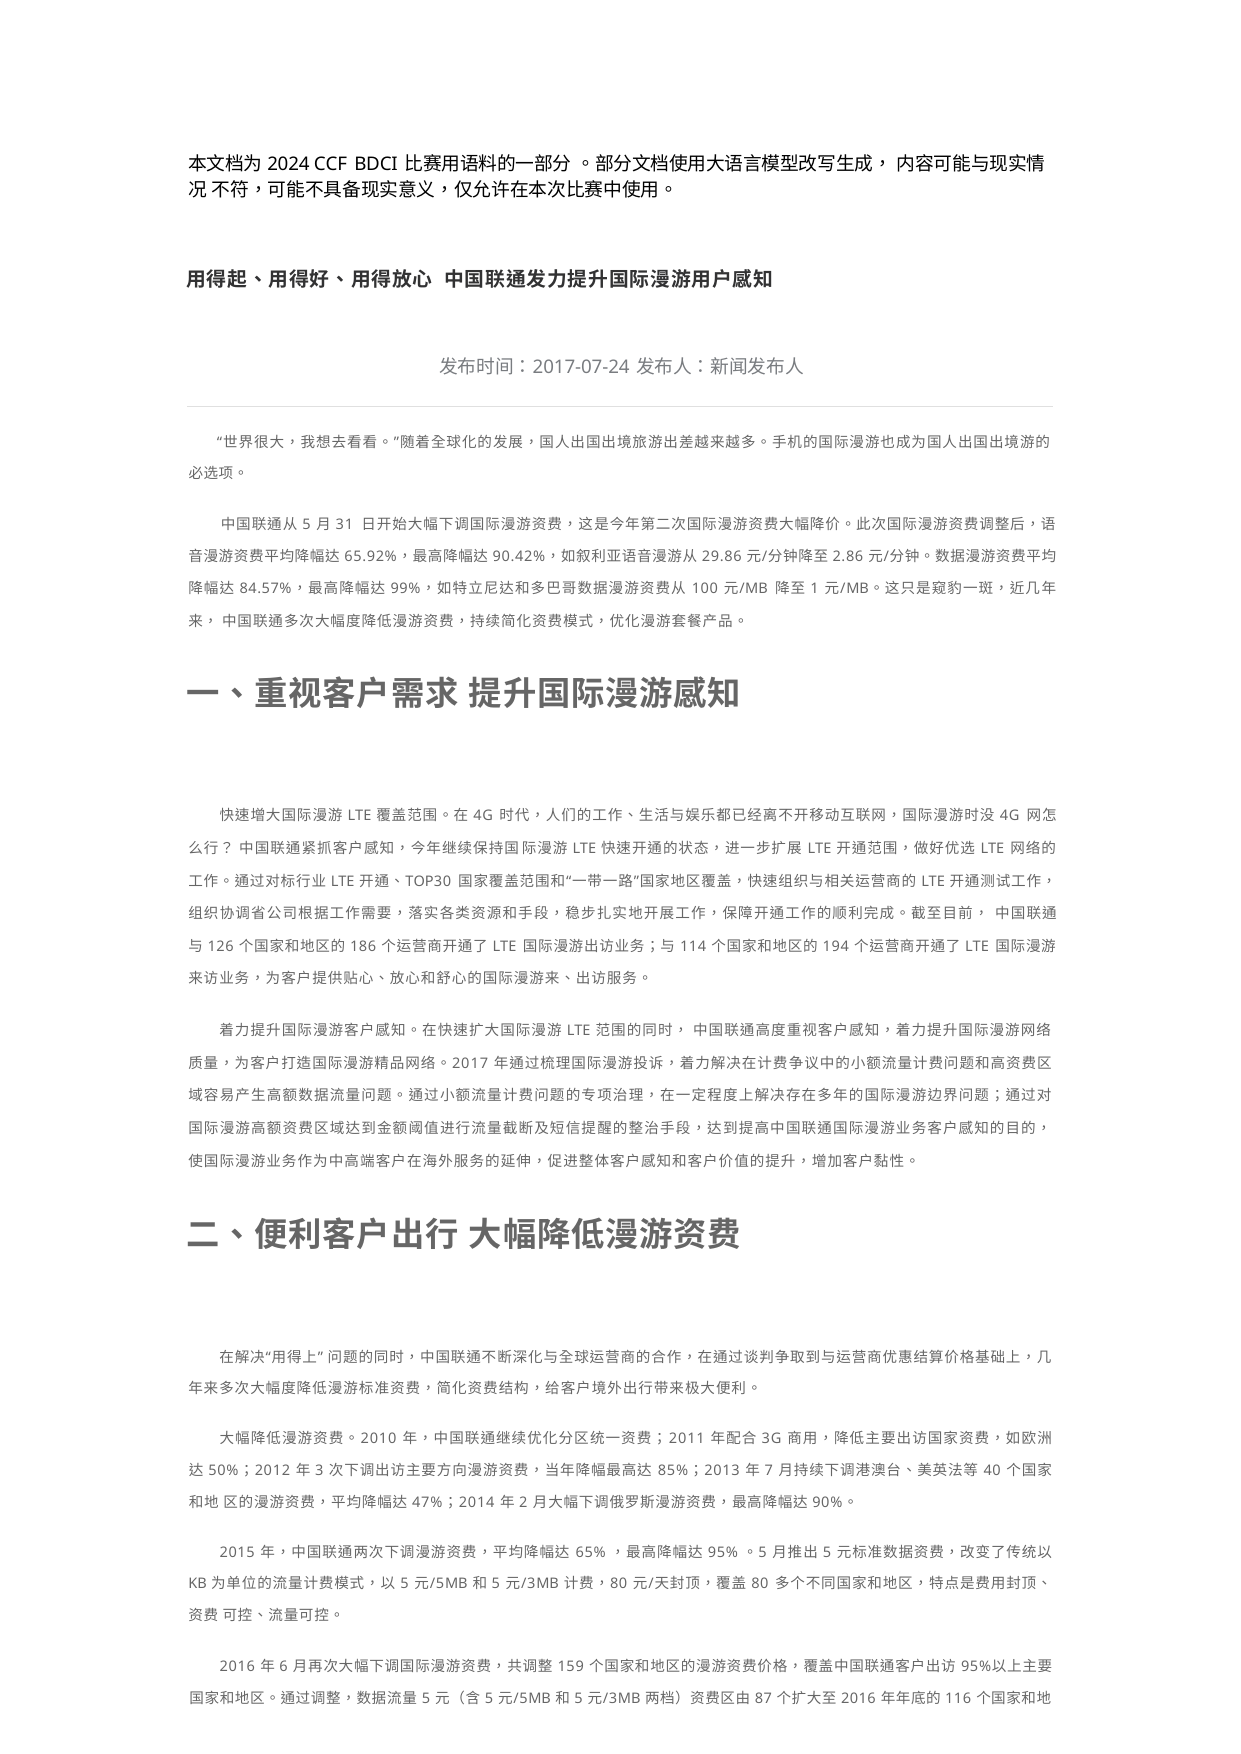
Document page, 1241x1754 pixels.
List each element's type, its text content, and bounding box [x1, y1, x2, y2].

text 在解决“用得上” 问题的同时，中国联通不断深化与全球运营商的合作，在通过谈判争取到与运营商优惠结算价格基础上，几 年来多次大幅度降低漫游标准资费，简化资费结构，给客户境外出行带来极大便利。 [188, 1346, 1053, 1397]
text 中国联通从 5 月 31 日开始大幅下调国际漫游资费，这是今年第二次国际漫游资费大幅降价。此次国际漫游资费调整后，语 音漫游资费平均降幅达 65.92%，最高降幅达 90.42%，如叙利亚语音漫游从 29.86 元/分钟降至 2.86 元/分钟。数据漫游资费平均 降幅达 84.57%，最高降幅达 99%，如特立尼达和多巴哥数据漫游资费从 100 元/MB 降至 1 元/MB。这只是窥豹一斑，近几年来， 中国联通多次大幅度降低漫游资费，持续简化资费模式，优化漫游套餐产品。 [188, 514, 1057, 630]
subtitle 用得起、用得好、用得放心 中国联通发力提升国际漫游用户感知 [186, 268, 1057, 290]
subtitle 二、便利客户出行 大幅降低漫游资费 [186, 1211, 1057, 1256]
text 快速增大国际漫游 LTE 覆盖范围。在 4G 时代，人们的工作、生活与娱乐都已经离不开移动互联网，国际漫游时没 4G 网怎 么行？ 中国联通紧抓客户感知，今年继续保持国际漫游 LTE 快速开通的状态，进一步扩展 LTE 开通范围，做好优选 LTE 网络的 工作。通过对标行业 LTE 开通、TOP30 国家覆盖范围和“一带一路”国家地区覆盖，快速组织与相关运营商的 LTE 开通测试工作， 组织协调省公司根据工作需要，落实各类资源和手段，稳步扎实地开展工作，保障开通工作的顺利完成。截至目前， 中国联通 与 126 个国家和地区的 186 个运营商开通了 LTE 国际漫游出访业务；与 114 个国家和地区的 194 个运营商开通了 LTE 国际漫游 来访业务，为客户提供贴心、放心和舒心的国际漫游来、出访服务。 [188, 805, 1057, 988]
text 2015 年，中国联通两次下调漫游资费，平均降幅达 65% ，最高降幅达 95% 。5 月推出 5 元标准数据资费，改变了传统以 KB 为单位的流量计费模式，以 5 元/5MB 和 5 元/3MB 计费，80 元/天封顶，覆盖 80 多个不同国家和地区，特点是费用封顶、资费 可控、流量可控。 [188, 1542, 1053, 1625]
text 大幅降低漫游资费。2010 年，中国联通继续优化分区统一资费；2011 年配合 3G 商用，降低主要出访国家资费，如欧洲达 50%；2012 年 3 次下调出访主要方向漫游资费，当年降幅最高达 85%；2013 年 7 月持续下调港澳台、美英法等 40 个国家和地 区的漫游资费，平均降幅达 47%；2014 年 2 月大幅下调俄罗斯漫游资费，最高降幅达 90%。 [189, 1428, 1053, 1511]
text 发布时间：2017-07-24 发布人：新闻发布人 [439, 356, 1057, 378]
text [189, 1656, 1053, 1708]
text 着力提升国际漫游客户感知。在快速扩大国际漫游 LTE 范围的同时， 中国联通高度重视客户感知，着力提升国际漫游网络 质量，为客户打造国际漫游精品网络。2017 年通过梳理国际漫游投诉，着力解决在计费争议中的小额流量计费问题和高资费区 域容易产生高额数据流量问题。通过小额流量计费问题的专项治理，在一定程度上解决存在多年的国际漫游边界问题；通过对 国际漫游高额资费区域达到金额阈值进行流量截断及短信提醒的整治手段，达到提高中国联通国际漫游业务客户感知的目的， 使国际漫游业务作为中高端客户在海外服务的延伸，促进整体客户感知和客户价值的提升，增加客户黏性。 [188, 1019, 1053, 1171]
text “世界很大，我想去看看。”随着全球化的发展，国人出国出境旅游出差越来越多。手机的国际漫游也成为国人出国出境游的 必选项。 [188, 432, 1053, 483]
subtitle 一、重视客户需求 提升国际漫游感知 [186, 670, 1057, 715]
text 本文档为 2024 CCF BDCI 比赛用语料的一部分 。部分文档使用大语言模型改写生成， 内容可能与现实情况 不符，可能不具备现实意义，仅允许在本次比赛中使用。 [188, 150, 1050, 202]
